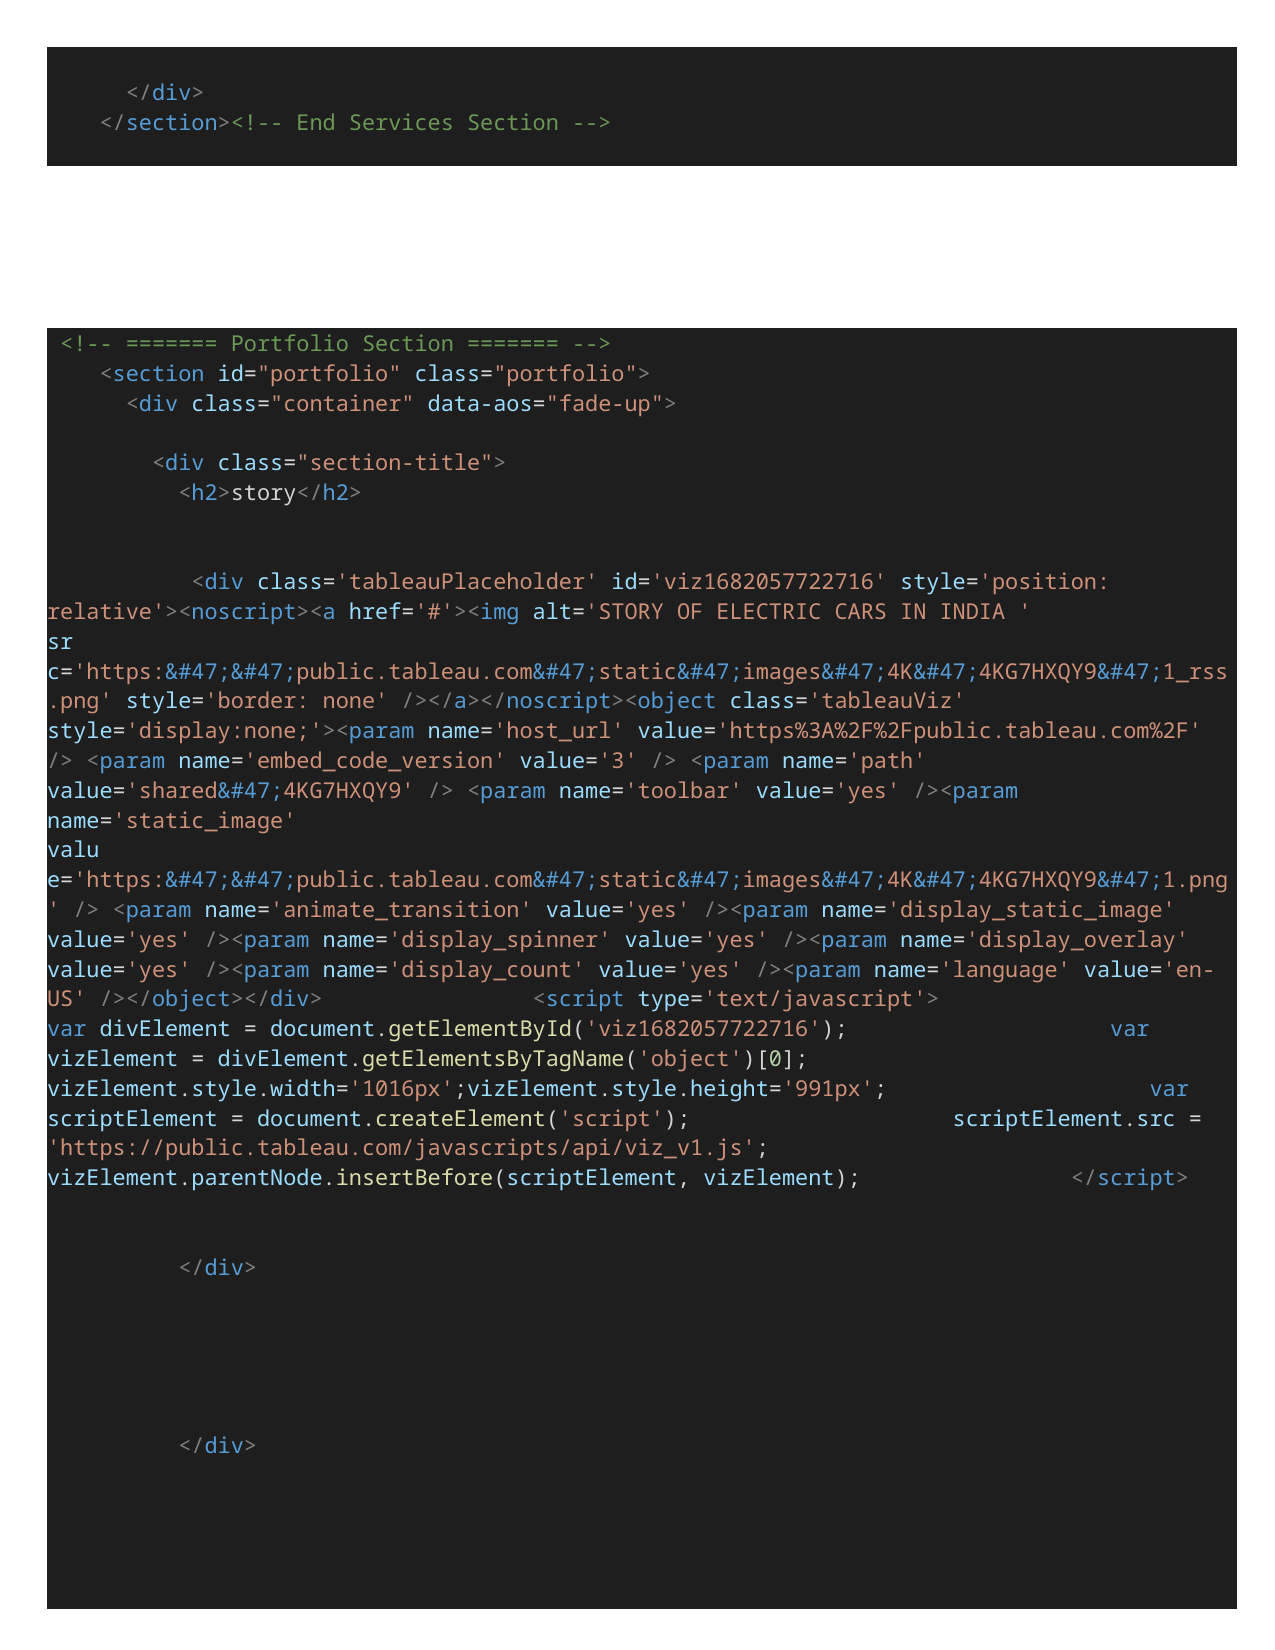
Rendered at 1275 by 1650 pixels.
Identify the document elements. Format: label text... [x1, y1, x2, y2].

text </div> [47, 77, 1237, 106]
text <h2>story</h2> [47, 477, 1237, 507]
text <div class='tableauPlaceholder' id='viz1682057722716' style='position: relative'><noscript><a href='#'><img alt='STORY OF ELECTRIC CARS IN INDIA ' src='https:&#47;&#47;public.tableau.com&#47;static&#47;images&#47;4K&#47;4KG7HXQY9&#47;1_rss.png' style='border: none' /></a></noscript><object class='tableauViz' style='display:none;'><param name='host_url' value='https%3A%2F%2Fpublic.tableau.com%2F' /> <param name='embed_code_version' value='3' /> <param name='path' value='shared&#47;4KG7HXQY9' /> <param name='toolbar' value='yes' /><param name='static_image' value='https:&#47;&#47;public.tableau.com&#47;static&#47;images&#47;4K&#47;4KG7HXQY9&#47;1.png' /> <param name='animate_transition' value='yes' /><param name='display_static_image' value='yes' /><param name='display_spinner' value='yes' /><param name='display_overlay' value='yes' /><param name='display_count' value='yes' /><param name='language' value='en-US' /></object></div> <script type='text/javascript'> var divElement = document.getElementById('viz1682057722716'); var vizElement = divElement.getElementsByTagName('object')[0]; vizElement.style.width='1016px';vizElement.style.height='991px'; var scriptElement = document.createElement('script'); scriptElement.src = 'https://public.tableau.com/javascripts/api/viz_v1.js'; vizElement.parentNode.insertBefore(scriptElement, vizElement); </script> [47, 566, 1237, 1192]
text <!-- ======= Portfolio Section ======= --> [47, 328, 1237, 358]
text </div> [47, 1430, 1237, 1460]
text <div class="section-title"> [47, 447, 1237, 477]
text <div class="container" data-aos="fade-up"> [47, 387, 1237, 417]
text </section><!-- End Services Section --> [47, 106, 1237, 136]
text </div> [47, 1251, 1237, 1281]
text <section id="portfolio" class="portfolio"> [47, 358, 1237, 387]
